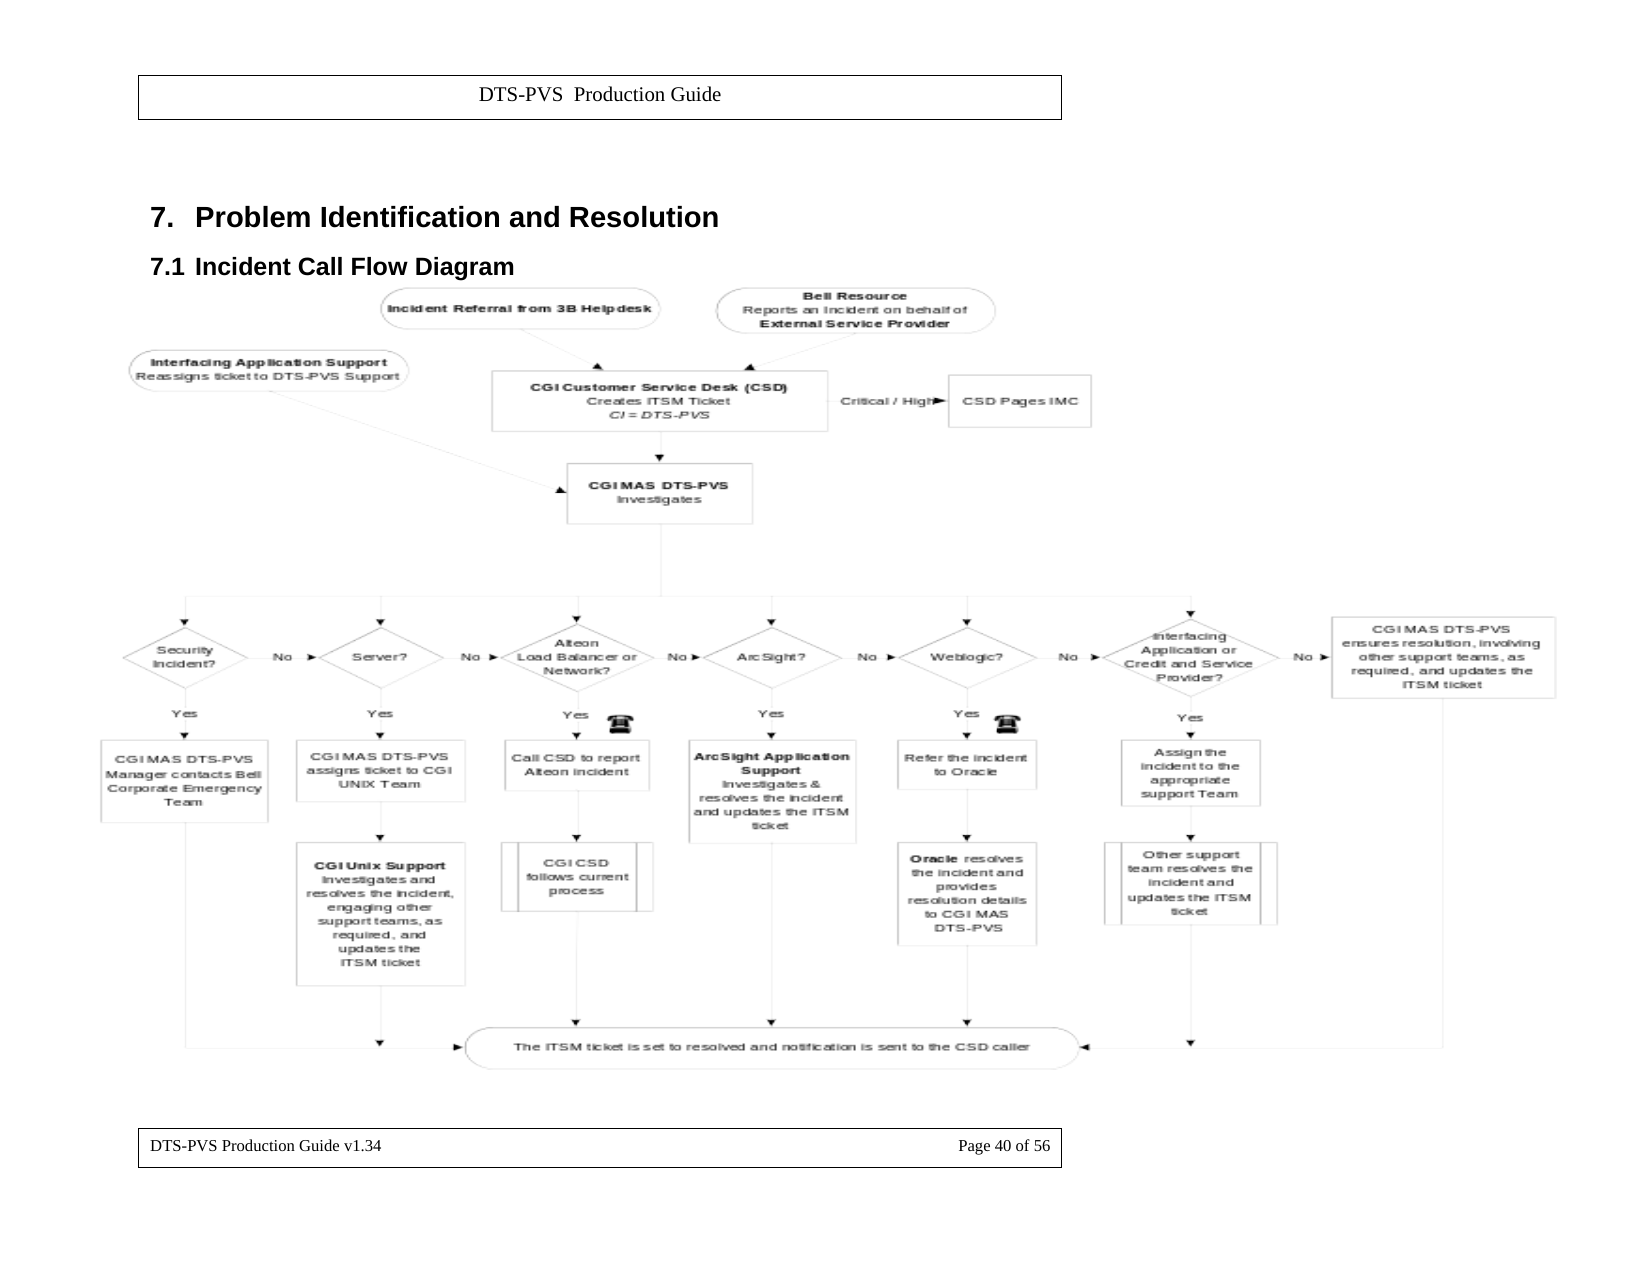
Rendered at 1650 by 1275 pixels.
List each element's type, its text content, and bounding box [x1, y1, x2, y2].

subtitle Problem Identification and Resolution [150, 200, 1500, 233]
subtitle Incident Call Flow Diagram [150, 252, 1500, 281]
